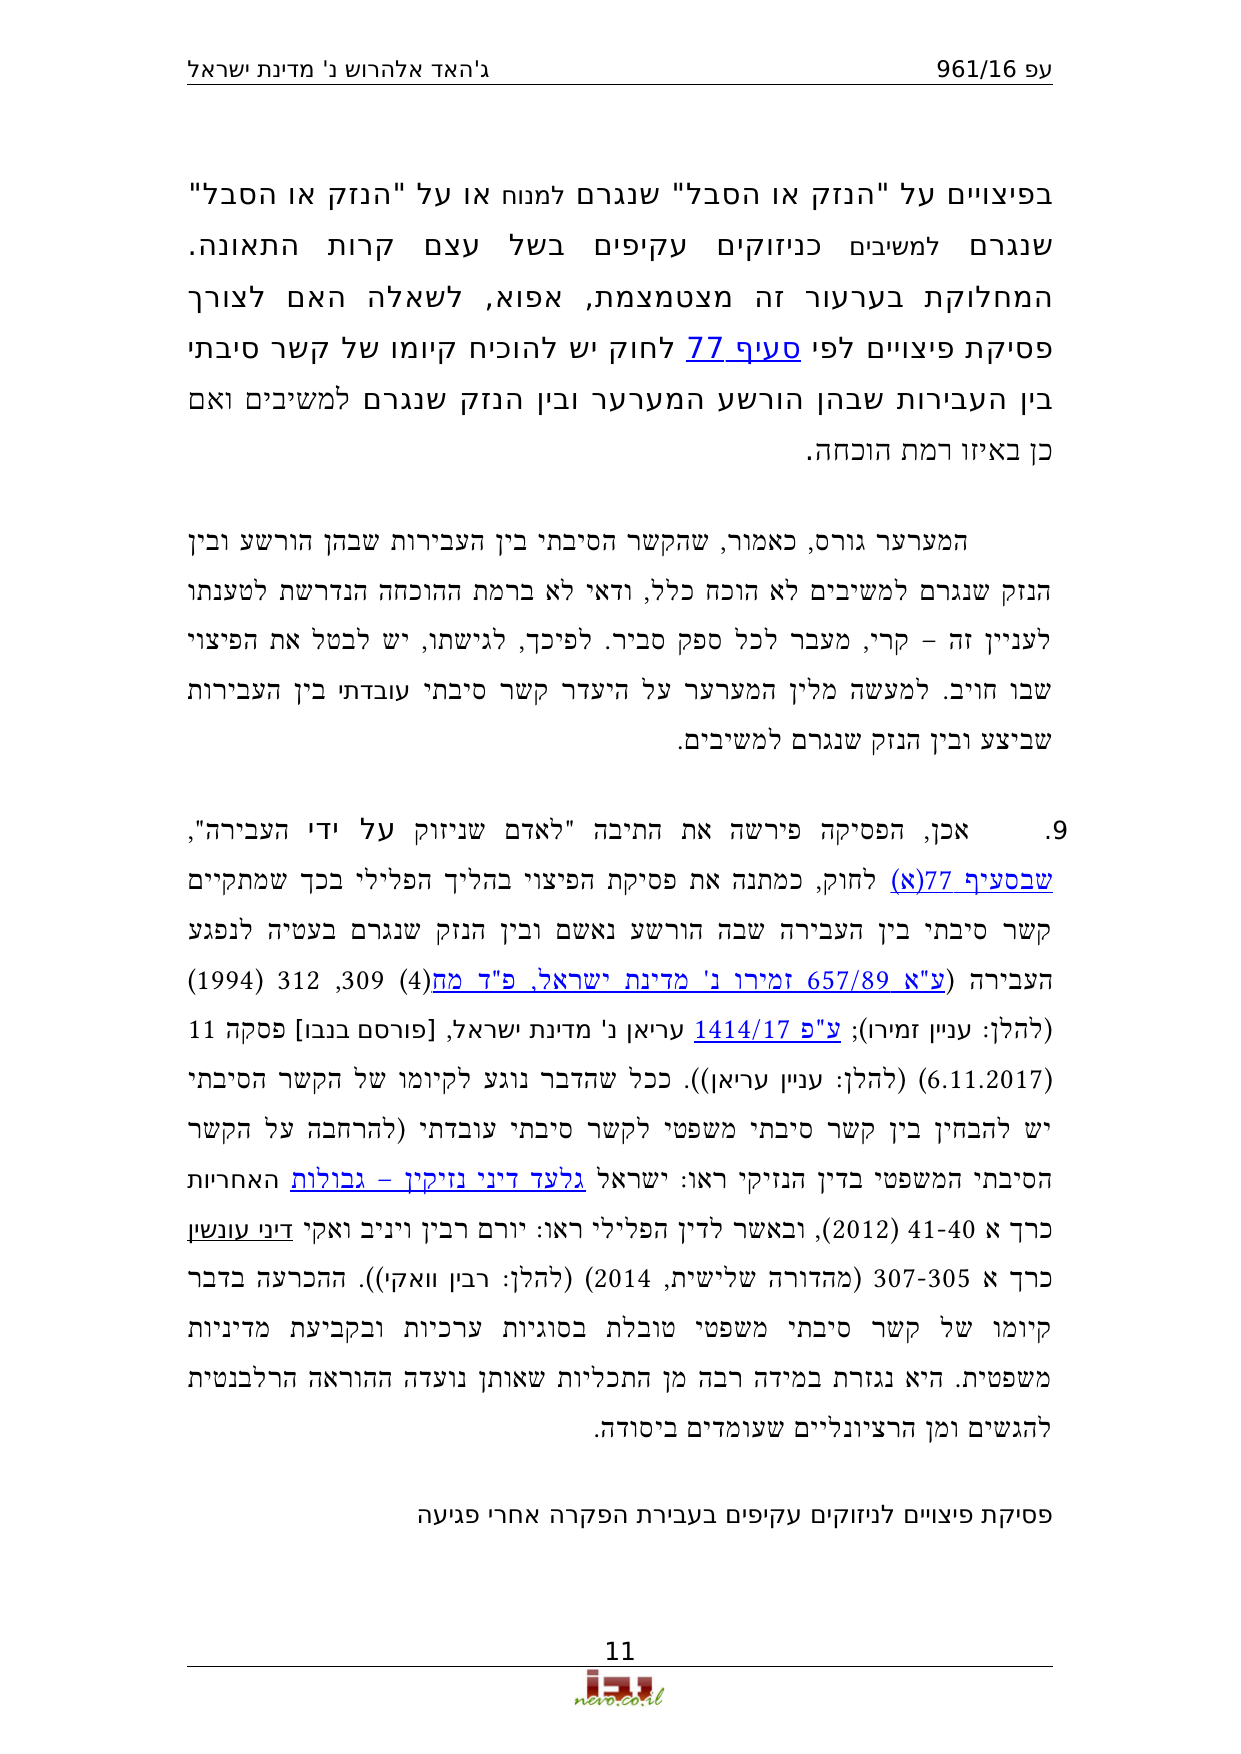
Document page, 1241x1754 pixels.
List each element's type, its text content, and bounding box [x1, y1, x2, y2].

text פסיקת פיצויים לניזוקים עקיפים בעבירת הפקרה אחרי פגיעה [187, 1500, 1053, 1529]
list המערער גורס, כאמור, שהקשר הסיבתי בין העבירות שבהן הורשע ובין הנזק שנגרם למשיבים לא הוכח כלל, ודאי לא ברמת ההוכחה הנדרשת לטענתו לעניין זה – קרי, מעבר לכל ספק סביר. לפיכך, לגישתו, יש לבטל את הפיצוי שבו חויב. למעשה מלין המערער על היעדר קשר סיבתי עובדתי בין העבירות שביצע ובין הנזק שנגרם למשיבים. [187, 524, 1053, 757]
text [187, 177, 1053, 468]
picture [574, 1669, 666, 1707]
list אכן, הפסיקה פירשה את התיבה "לאדם שניזוק על ידי העבירה", שבסעיף 77(א) לחוק, כמתנה את פסיקת הפיצוי בהליך הפלילי בכך שמתקיים קשר סיבתי בין העבירה שבה הורשע נאשם ובין הנזק שנגרם בעטיה לנפגע העבירה (ע"א 657/89 זמירו נ' מדינת ישראל, פ"ד מח(4) 309, 312 (1994) (להלן: עניין זמירו); ע"פ 1414/17 עריאן נ' מדינת ישראל, [פורסם בנבו] פסקה 11 (6.11.2017) (להלן: עניין עריאן)). ככל שהדבר נוגע לקיומו של הקשר הסיבתי יש להבחין בין קשר סיבתי משפטי לקשר סיבתי עובדתי (להרחבה על הקשר הסיבתי המשפטי בדין הנזיקי ראו: ישראל גלעד דיני נזיקין – גבולות האחריות כרך א 41-40 (2012), ובאשר לדין הפלילי ראו: יורם רבין ויניב ואקי דיני עונשין כרך א 307-305 (מהדורה שלישית, 2014) (להלן: רבין וואקי)). ההכרעה בדבר קיומו של קשר סיבתי משפטי טובלת בסוגיות ערכיות ובקביעת מדיניות משפטית. היא נגזרת במידה רבה מן התכליות שאותן נועדה ההוראה הרלבנטית להגשים ומן הרציונליים שעומדים ביסודה. [187, 813, 1053, 1444]
